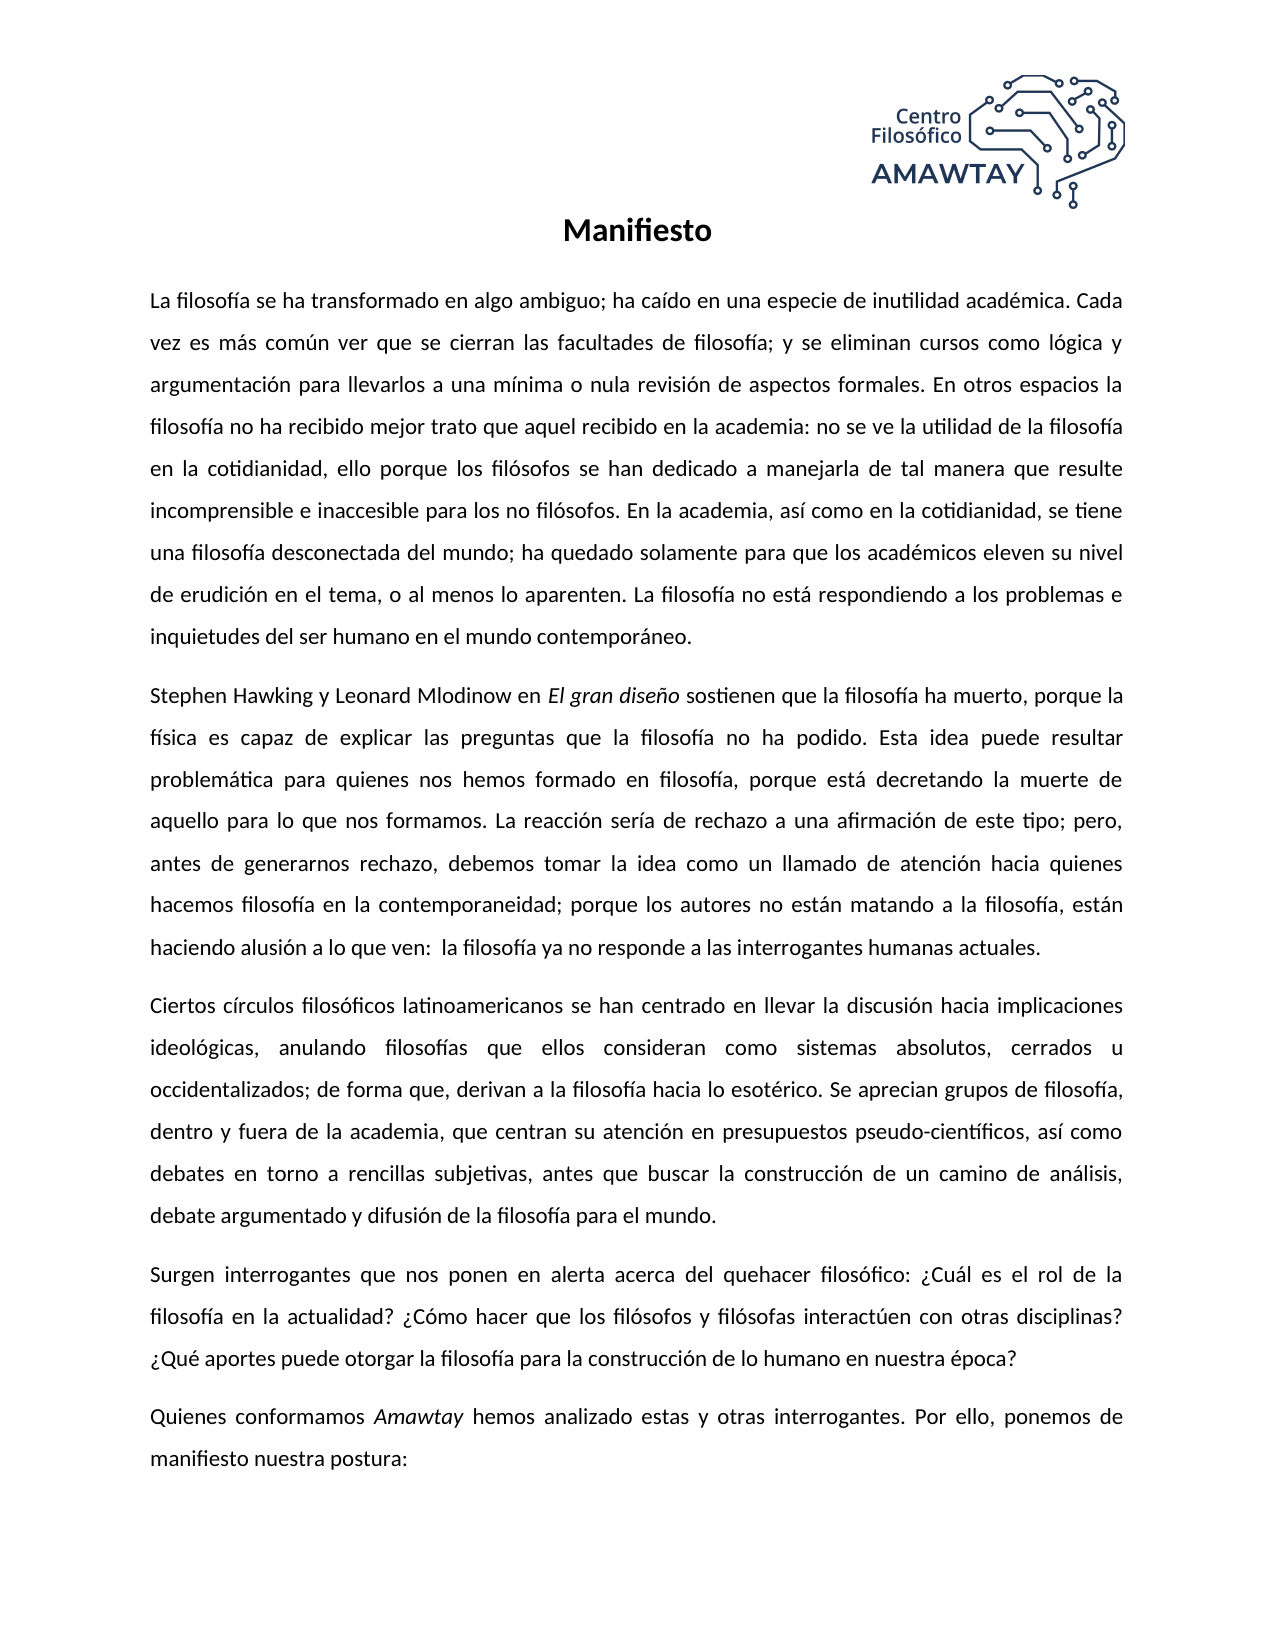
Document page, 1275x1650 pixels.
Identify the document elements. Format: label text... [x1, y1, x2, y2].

text Ciertos círculos filosóficos latinoamericanos se han centrado en llevar la discusión hacia implicaciones ideológicas, anulando filosofías que ellos consideran como sistemas absolutos, cerrados u occidentalizados; de forma que, derivan a la filosofía hacia lo esotérico. Se aprecian grupos de filosofía, dentro y fuera de la academia, que centran su atención en presupuestos pseudo-científicos, así como debates en torno a rencillas subjetivas, antes que buscar la construcción de un camino de análisis, debate argumentado y difusión de la filosofía para el mundo. [150, 991, 1125, 1229]
text Surgen interrogantes que nos ponen en alerta acerca del quehacer filosófico: ¿Cuál es el rol de la filosofía en la actualidad? ¿Cómo hacer que los filósofos y filósofas interactúen con otras disciplinas? ¿Qué aportes puede otorgar la filosofía para la construcción de lo humano en nuestra época? [150, 1260, 1125, 1372]
text La filosofía se ha transformado en algo ambiguo; ha caído en una especie de inutilidad académica. Cada vez es más común ver que se cierran las facultades de filosofía; y se eliminan cursos como lógica y argumentación para llevarlos a una mínima o nula revisión de aspectos formales. En otros espacios la filosofía no ha recibido mejor trato que aquel recibido en la academia: no se ve la utilidad de la filosofía en la cotidianidad, ello porque los filósofos se han dedicado a manejarla de tal manera que resulte incomprensible e inaccesible para los no filósofos. En la academia, así como en la cotidianidad, se tiene una filosofía desconectada del mundo; ha quedado solamente para que los académicos eleven su nivel de erudición en el tema, o al menos lo aparenten. La filosofía no está respondiendo a los problemas e inquietudes del ser humano en el mundo contemporáneo. [150, 286, 1125, 650]
text Manifiesto [150, 208, 1125, 249]
text Stephen Hawking y Leonard Mlodinow en El gran diseño sostienen que la filosofía ha muerto, porque la física es capaz de explicar las preguntas que la filosofía no ha podido. Esta idea puede resultar problemática para quienes nos hemos formado en filosofía, porque está decretando la muerte de aquello para lo que nos formamos. La reacción sería de rechazo a una afirmación de este tipo; pero, antes de generarnos rechazo, debemos tomar la idea como un llamado de atención hacia quienes hacemos filosofía en la contemporaneidad; porque los autores no están matando a la filosofía, están haciendo alusión a lo que ven: la filosofía ya no responde a las interrogantes humanas actuales. [150, 681, 1125, 961]
text Quienes conformamos Amawtay hemos analizado estas y otras interrogantes. Por ello, ponemos de manifiesto nuestra postura: [150, 1402, 1125, 1472]
picture [855, 75, 1125, 209]
